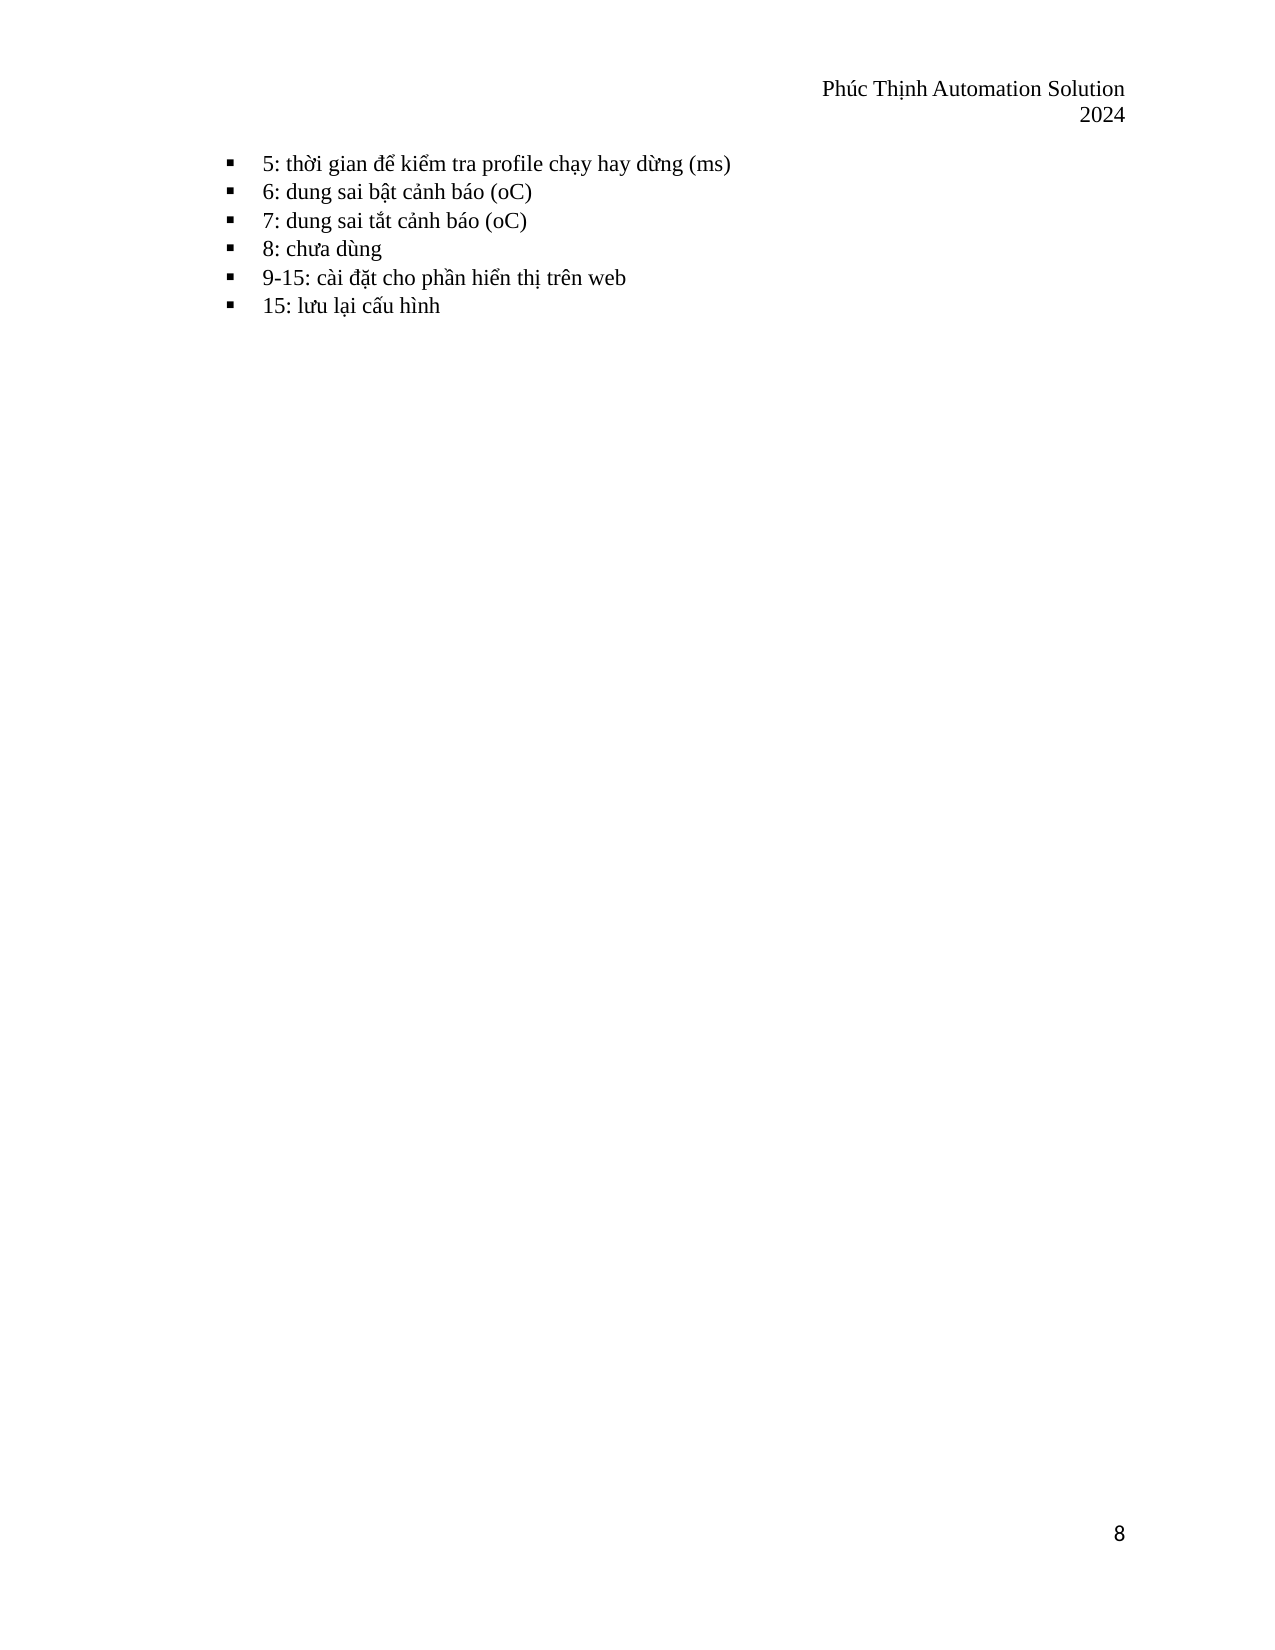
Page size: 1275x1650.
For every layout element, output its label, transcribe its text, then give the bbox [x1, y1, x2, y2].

list 15: lưu lại cấu hình [225, 292, 1125, 318]
list 5: thời gian để kiểm tra profile chạy hay dừng (ms) [225, 150, 1125, 176]
list 9-15: cài đặt cho phần hiển thị trên web [225, 264, 1125, 290]
list 8: chưa dùng [225, 235, 1125, 262]
list 6: dung sai bật cảnh báo (oC) [225, 178, 1125, 205]
list 7: dung sai tắt cảnh báo (oC) [225, 207, 1125, 233]
